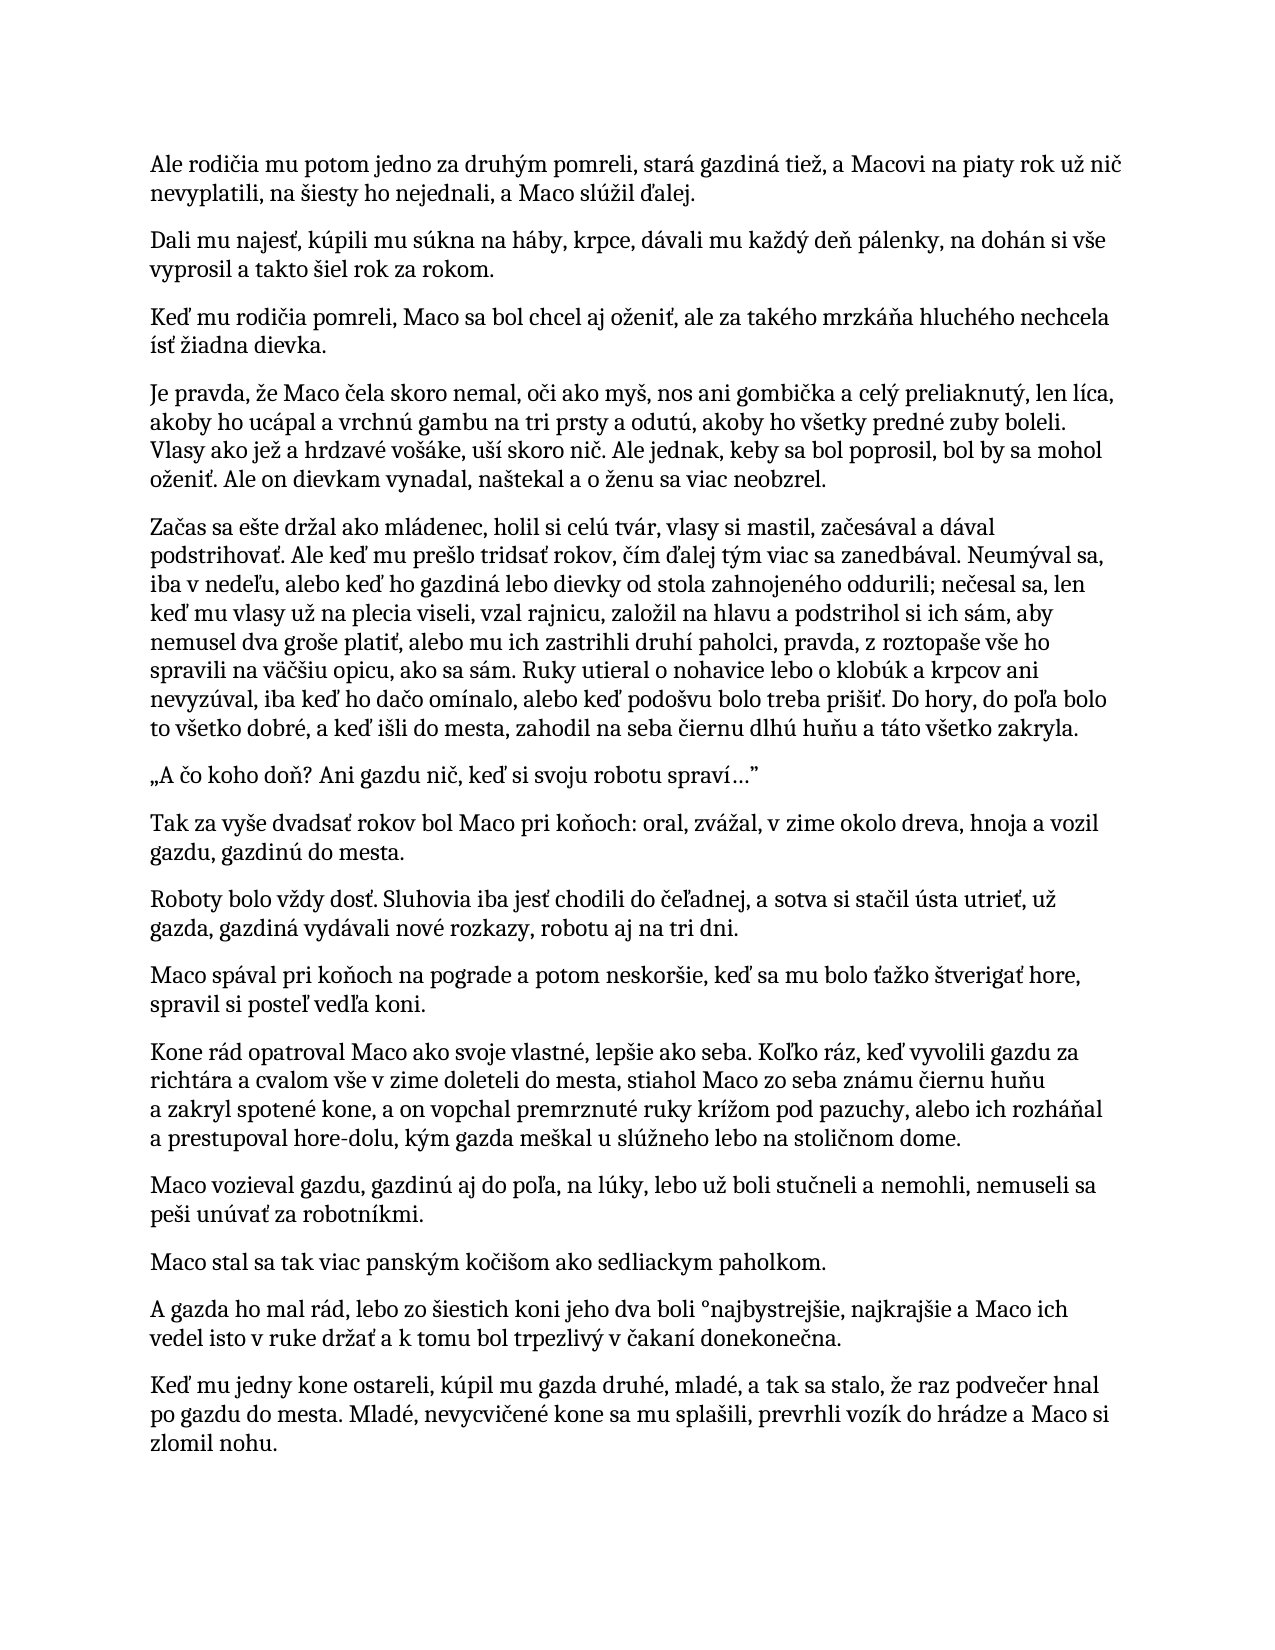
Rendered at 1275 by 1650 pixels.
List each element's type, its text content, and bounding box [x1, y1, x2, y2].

text Maco vozieval gazdu, gazdinú aj do poľa, na lúky, lebo už boli stučneli a nemohli, nemuseli sa peši unúvať za robotníkmi. [150, 1171, 1125, 1229]
text Roboty bolo vždy dosť. Sluhovia iba jesť chodili do čeľadnej, a sotva si stačil ústa utrieť, už gazda, gazdiná vydávali nové rozkazy, robotu aj na tri dni. [150, 885, 1125, 942]
text Maco spával pri koňoch na pograde a potom neskoršie, keď sa mu bolo ťažko štverigať hore, spravil si posteľ vedľa koni. [150, 961, 1125, 1019]
text Je pravda, že Maco čela skoro nemal, oči ako myš, nos ani gombička a celý preliaknutý, len líca, akoby ho ucápal a vrchnú gambu na tri prsty a odutú, akoby ho všetky predné zuby boleli. Vlasy ako jež a hrdzavé vošáke, uší skoro nič. Ale jednak, keby sa bol poprosil, bol by sa mohol oženiť. Ale on dievkam vynadal, naštekal a o ženu sa viac neobzrel. [150, 379, 1125, 494]
text „A čo koho doň? Ani gazdu nič, keď si svoju robotu spraví…” [150, 761, 1125, 790]
text Kone rád opatroval Maco ako svoje vlastné, lepšie ako seba. Koľko ráz, keď vyvolili gazdu za richtára a cvalom vše v zime doleteli do mesta, stiahol Maco zo seba známu čiernu huňu a zakryl spotené kone, a on vopchal premrznuté ruky krížom pod pazuchy, alebo ich rozháňal a prestupoval hore-dolu, kým gazda meškal u slúžneho lebo na stoličnom dome. [150, 1037, 1125, 1152]
text Keď mu rodičia pomreli, Maco sa bol chcel aj oženiť, ale za takého mrzkáňa hluchého nechcela ísť žiadna dievka. [150, 302, 1125, 360]
text Dali mu najesť, kúpili mu súkna na háby, krpce, dávali mu každý deň pálenky, na dohán si vše vyprosil a takto šiel rok za rokom. [150, 226, 1125, 284]
text Keď mu jedny kone ostareli, kúpil mu gazda druhé, mladé, a tak sa stalo, že raz podvečer hnal po gazdu do mesta. Mladé, nevycvičené kone sa mu splašili, prevrhli vozík do hrádze a Maco si zlomil nohu. [150, 1371, 1125, 1457]
text A gazda ho mal rád, lebo zo šiestich koni jeho dva boli °najbystrejšie, najkrajšie a Maco ich vedel isto v ruke držať a k tomu bol trpezlivý v čakaní donekonečna. [150, 1295, 1125, 1352]
text Začas sa ešte držal ako mládenec, holil si celú tvár, vlasy si mastil, začesával a dával podstrihovať. Ale keď mu prešlo tridsať rokov, čím ďalej tým viac sa zanedbával. Neumýval sa, iba v nedeľu, alebo keď ho gazdiná lebo dievky od stola zahnojeného oddurili; nečesal sa, len keď mu vlasy už na plecia viseli, vzal rajnicu, založil na hlavu a podstrihol si ich sám, aby nemusel dva groše platiť, alebo mu ich zastrihli druhí paholci, pravda, z roztopaše vše ho spravili na väčšiu opicu, ako sa sám. Ruky utieral o nohavice lebo o klobúk a krpcov ani nevyzúval, iba keď ho dačo omínalo, alebo keď podošvu bolo treba prišiť. Do hory, do poľa bolo to všetko dobré, a keď išli do mesta, zahodil na seba čiernu dlhú huňu a táto všetko zakryla. [150, 512, 1125, 742]
text Ale rodičia mu potom jedno za druhým pomreli, stará gazdiná tiež, a Macovi na piaty rok už nič nevyplatili, na šiesty ho nejednali, a Maco slúžil ďalej. [150, 150, 1125, 207]
text Maco stal sa tak viac panským kočišom ako sedliackym paholkom. [150, 1247, 1125, 1276]
text Tak za vyše dvadsať rokov bol Maco pri koňoch: oral, zvážal, v zime okolo dreva, hnoja a vozil gazdu, gazdinú do mesta. [150, 809, 1125, 866]
